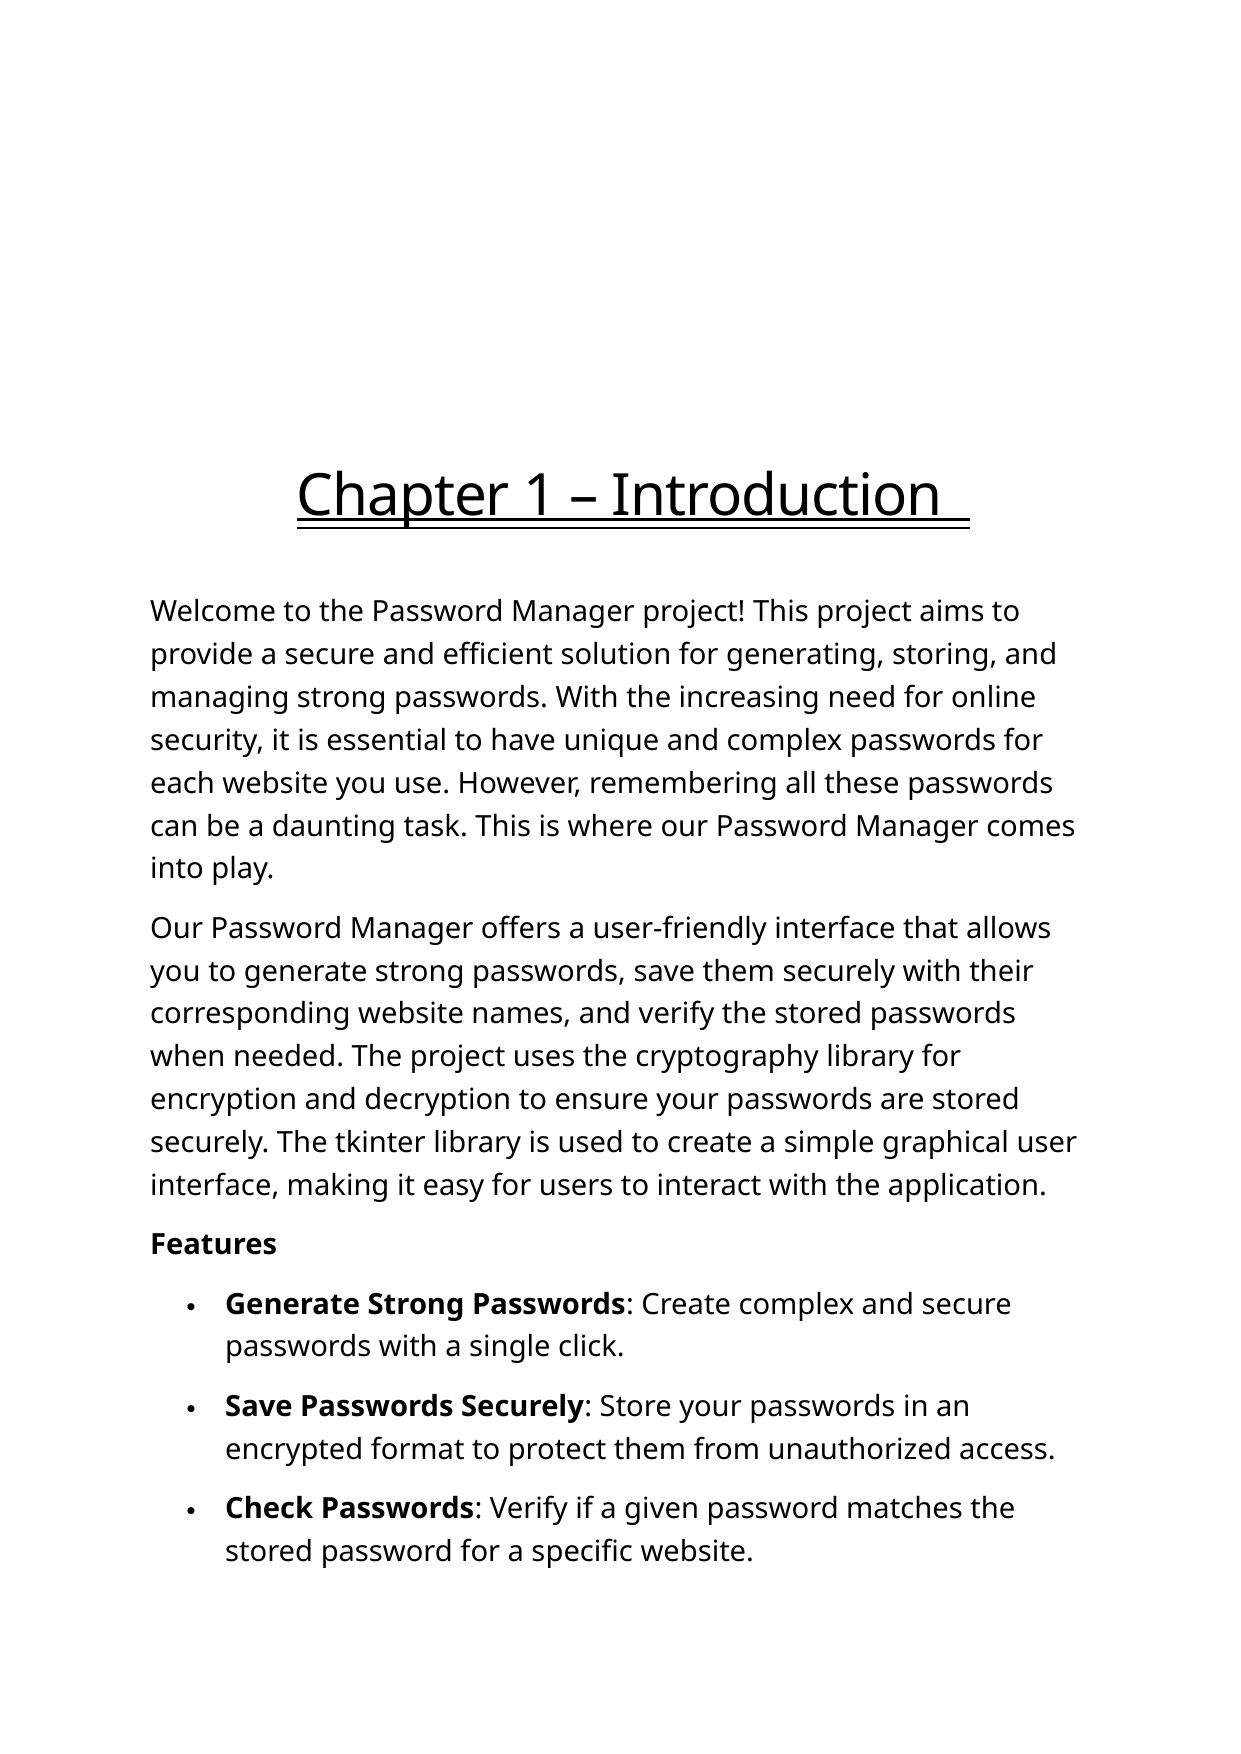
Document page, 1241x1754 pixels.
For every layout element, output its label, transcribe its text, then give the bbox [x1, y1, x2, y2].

list Generate Strong Passwords: Create complex and secure passwords with a single click. [187, 1283, 1090, 1365]
text Welcome to the Password Manager project! This project aims to provide a secure and efficient solution for generating, storing, and managing strong passwords. With the increasing need for online security, it is essential to have unique and complex passwords for each website you use. However, remembering all these passwords can be a daunting task. This is where our Password Manager comes into play. [150, 591, 1090, 887]
text Our Password Manager offers a user-friendly interface that allows you to generate strong passwords, save them securely with their corresponding website names, and verify the stored passwords when needed. The project uses the cryptography library for encryption and decryption to ensure your passwords are stored securely. The tkinter library is used to create a simple graphical user interface, making it easy for users to interact with the application. [150, 907, 1090, 1204]
list Save Passwords Securely: Store your passwords in an encrypted format to protect them from unauthorized access. [187, 1385, 1090, 1468]
list Check Passwords: Verify if a given password matches the stored password for a specific website. [187, 1487, 1090, 1570]
title Chapter 1 – Introduction [150, 452, 1090, 532]
text Features [150, 1223, 1090, 1263]
